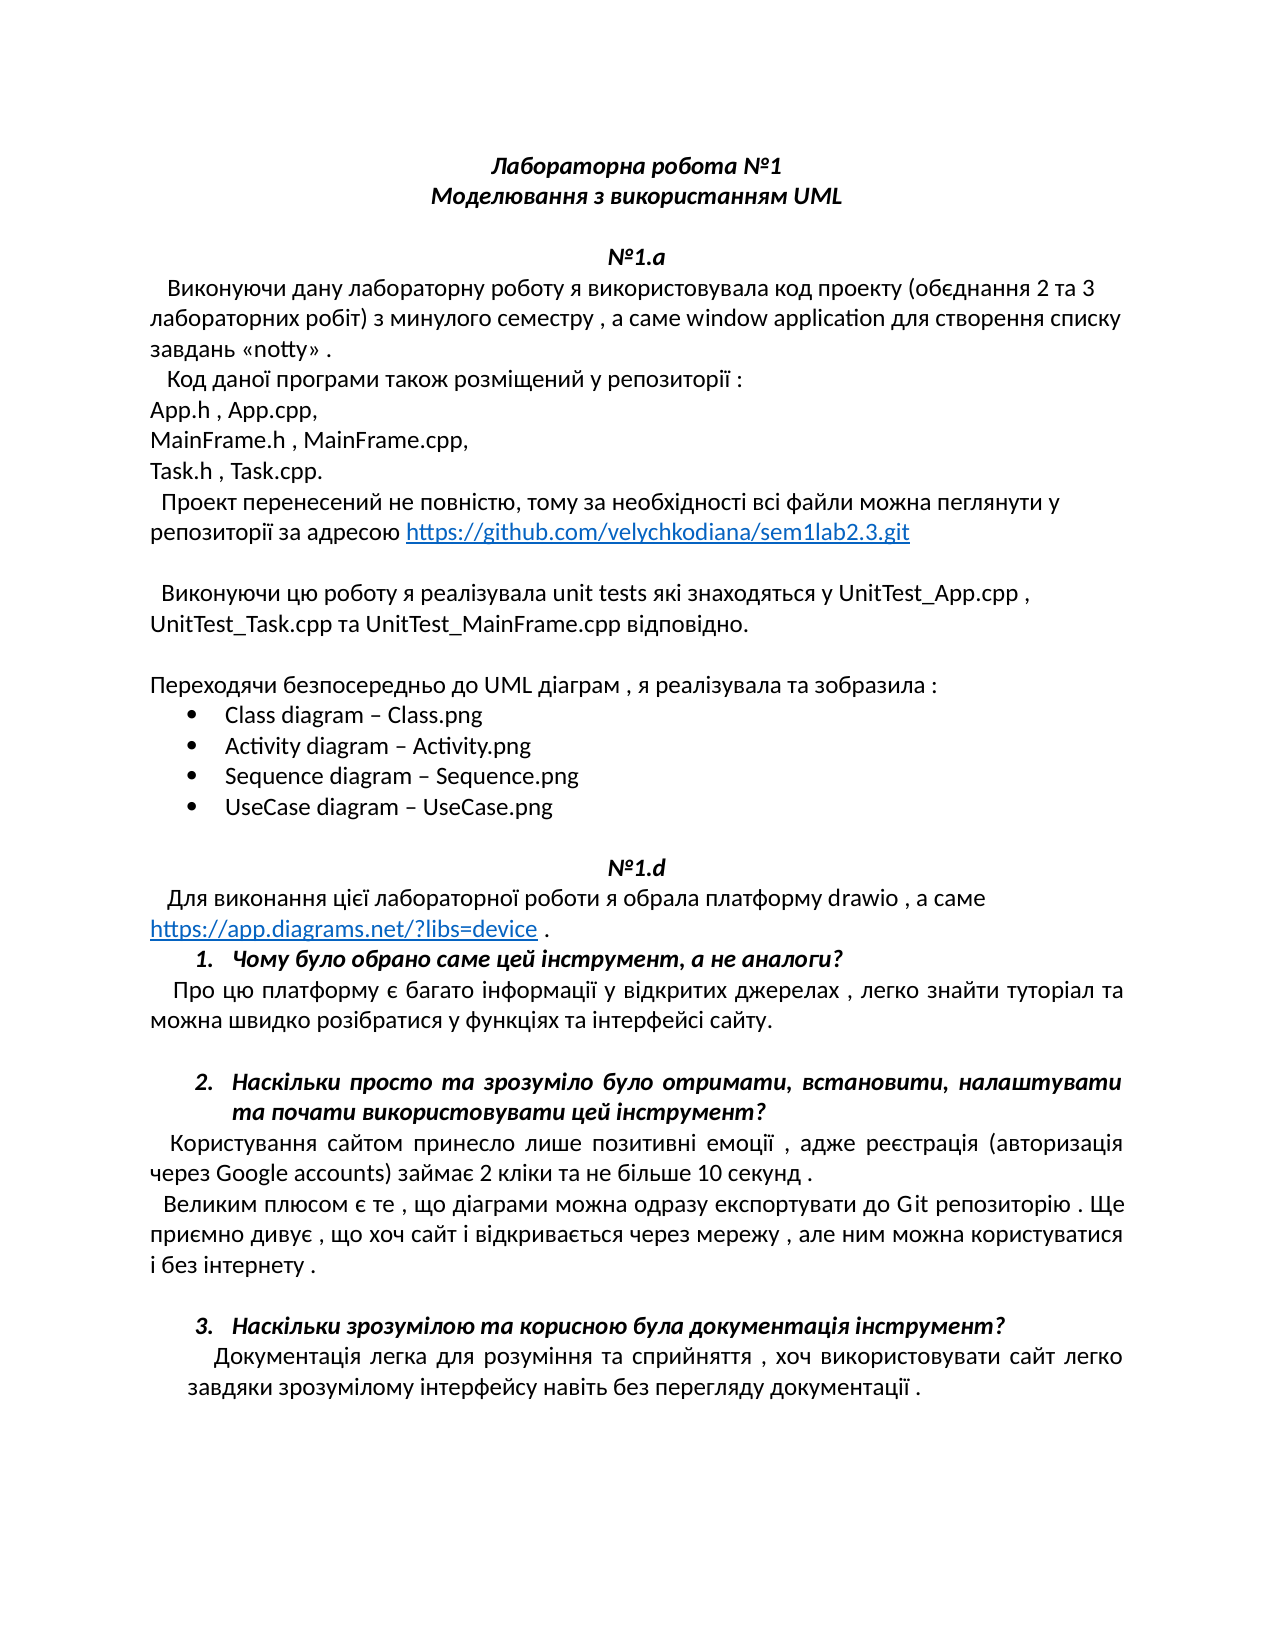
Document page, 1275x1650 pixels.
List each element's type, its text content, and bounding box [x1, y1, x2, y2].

text Для виконання цієї лабораторної роботи я обрала платформу drawio , а саме https://app.diagrams.net/?libs=device . [150, 882, 1125, 943]
text Task.h , Task.cpp. [150, 455, 1125, 486]
text Про цю платформу є багато інформації у відкритих джерелах , легко знайти туторіал та можна швидко розібратися у функціях та інтерфейсі сайту. [150, 974, 1125, 1035]
list Class diagram – Class.png [187, 699, 1125, 730]
list Наскільки зрозумілою та корисною була документація інструмент? [194, 1310, 1125, 1340]
text Моделювання з використанням UML [150, 181, 1125, 211]
text Виконуючи цю роботу я реалізувала unit tests які знаходяться у UnitTest_App.cpp , UnitTest_Task.cpp та UnitTest_MainFrame.cpp відповідно. [150, 577, 1125, 638]
list Чому було обрано саме цей інструмент, а не аналоги? [194, 943, 1125, 974]
list Наскільки просто та зрозуміло було отримати, встановити, налаштувати та почати використовувати цей інструмент? [194, 1066, 1125, 1127]
text Код даної програми також розміщений у репозиторії : [150, 364, 1125, 394]
text Виконуючи дану лабораторну роботу я використовувала код проекту (обєднання 2 та 3 лабораторних робіт) з минулого семестру , а саме window application для створення списку завдань «notty» . [150, 272, 1125, 364]
list Sequence diagram – Sequence.png [187, 760, 1125, 791]
text Великим плюсом є те , що діаграми можна одразу експортувати до Git репозиторію . Ще приємно дивує , що хоч сайт і відкривається через мережу , але ним можна користуватися і без інтернету . [150, 1188, 1125, 1279]
text App.h , App.cpp, [150, 394, 1125, 425]
text Проект перенесений не повністю, тому за необхідності всі файли можна пеглянути у репозиторії за адресою https://github.com/velychkodiana/sem1lab2.3.git [150, 486, 1125, 547]
text №1.d [150, 852, 1125, 882]
text Лабораторна робота №1 [150, 150, 1125, 181]
list UseCase diagram – UseCase.png [187, 791, 1125, 821]
text Користування сайтом принесло лише позитивні емоції , адже реєстрація (авторизація через Google accounts) займає 2 кліки та не більше 10 секунд . [150, 1127, 1125, 1188]
text MainFrame.h , MainFrame.cpp, [150, 425, 1125, 455]
text Переходячи безпосередньо до UML діаграм , я реалізувала та зобразила : [150, 669, 1125, 699]
list Activity diagram – Activity.png [187, 730, 1125, 760]
text №1.a [150, 242, 1125, 272]
text Документація легка для розуміння та сприйняття , хоч використовувати сайт легко завдяки зрозумілому інтерфейсу навіть без перегляду документації . [187, 1340, 1125, 1401]
